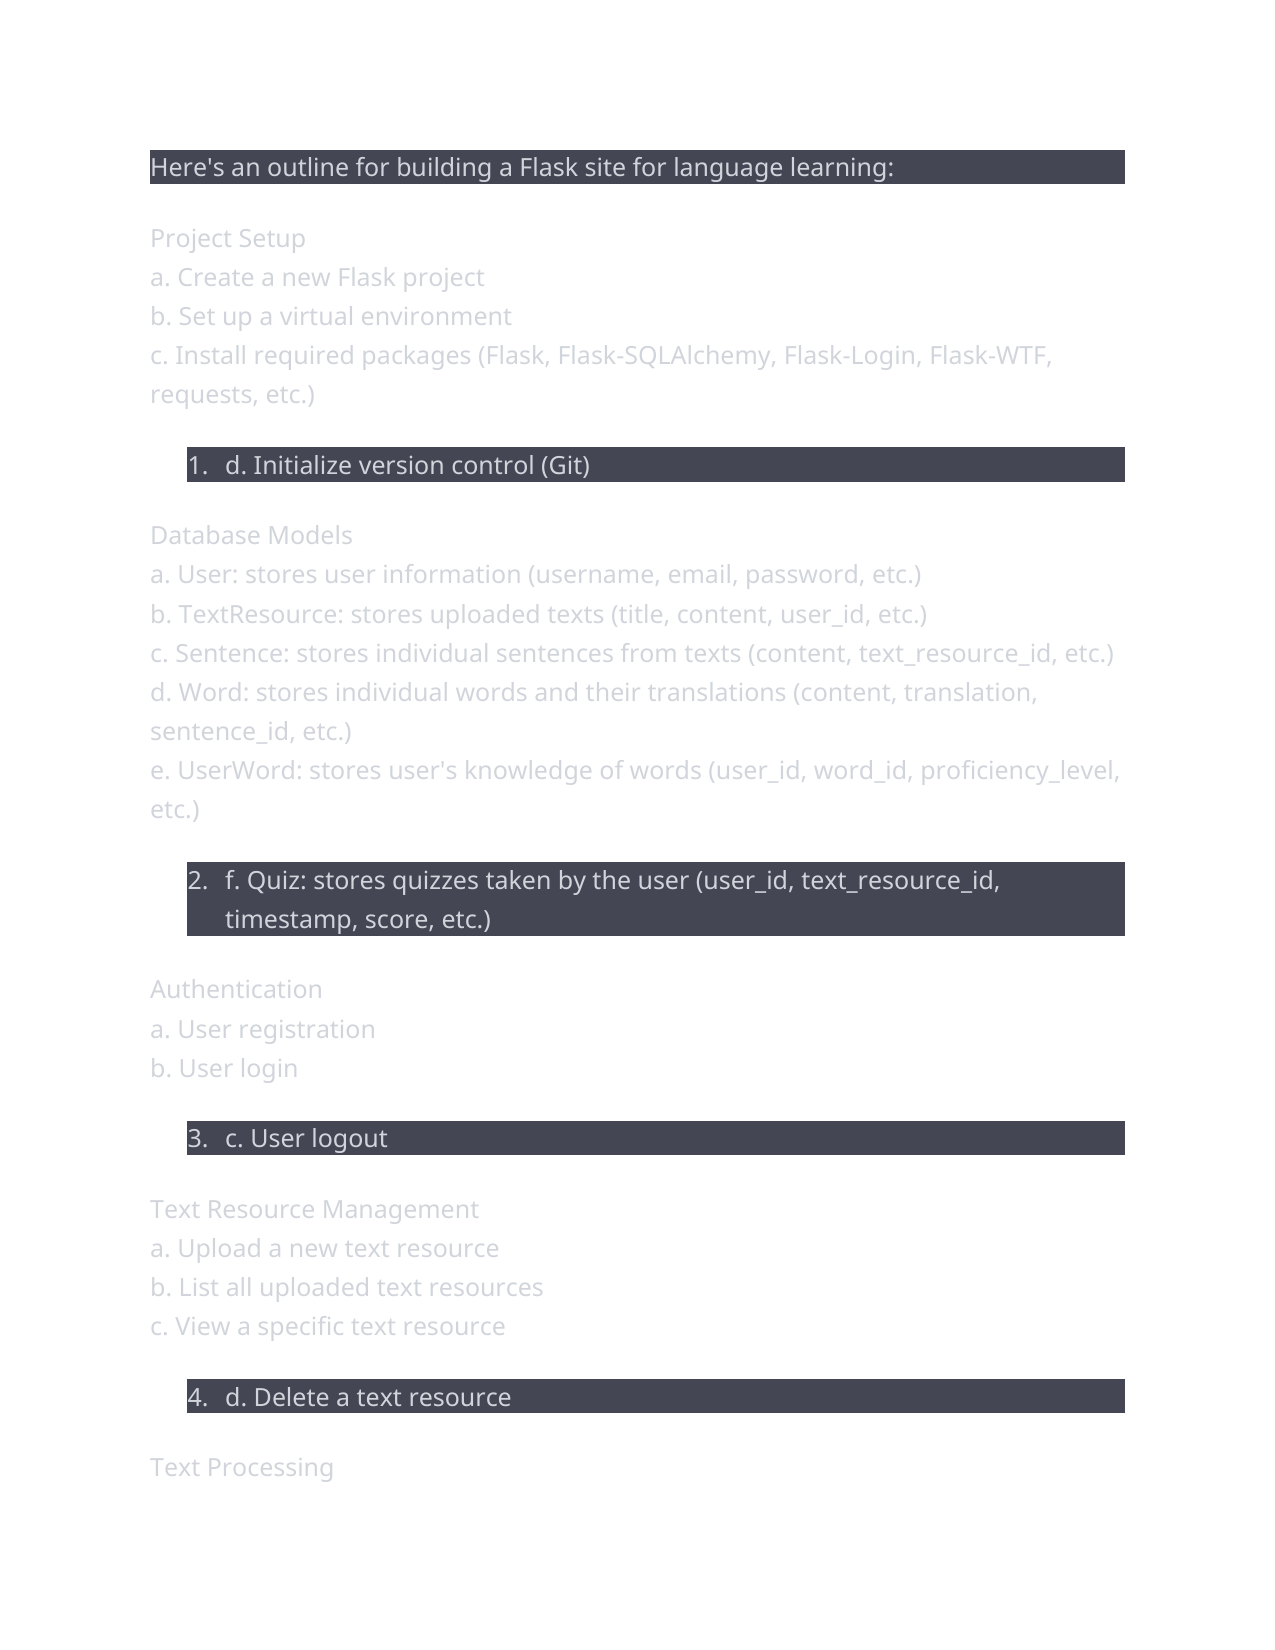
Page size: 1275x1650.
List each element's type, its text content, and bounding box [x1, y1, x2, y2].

text c. Sentence: stores individual sentences from texts (content, text_resource_id, etc.) [150, 635, 1125, 669]
text a. Create a new Flask project [150, 259, 1125, 294]
text Text Processing [150, 1449, 1125, 1484]
text Authentication [150, 972, 1125, 1006]
text d. Word: stores individual words and their translations (content, translation, sentence_id, etc.) [150, 674, 1125, 748]
text b. Set up a virtual environment [150, 299, 1125, 333]
list d. Initialize version control (Git) [187, 447, 1125, 482]
text Here's an outline for building a Flask site for language learning: [150, 150, 1125, 184]
text Project Setup [150, 220, 1125, 254]
list d. Delete a text resource [187, 1379, 1125, 1413]
list c. User logout [187, 1121, 1125, 1155]
text c. View a specific text resource [150, 1309, 1125, 1343]
text b. TextResource: stores uploaded texts (title, content, user_id, etc.) [150, 596, 1125, 630]
text c. Install required packages (Flask, Flask-SQLAlchemy, Flask-Login, Flask-WTF, requests, etc.) [150, 338, 1125, 411]
text e. UserWord: stores user's knowledge of words (user_id, word_id, proficiency_level, etc.) [150, 753, 1125, 826]
text b. User login [150, 1050, 1125, 1084]
text Database Models [150, 518, 1125, 552]
text a. Upload a new text resource [150, 1230, 1125, 1264]
text Text Resource Management [150, 1191, 1125, 1225]
text b. List all uploaded text resources [150, 1269, 1125, 1304]
text a. User: stores user information (username, email, password, etc.) [150, 557, 1125, 591]
list f. Quiz: stores quizzes taken by the user (user_id, text_resource_id, timestamp, score, etc.) [187, 862, 1125, 936]
text a. User registration [150, 1011, 1125, 1045]
